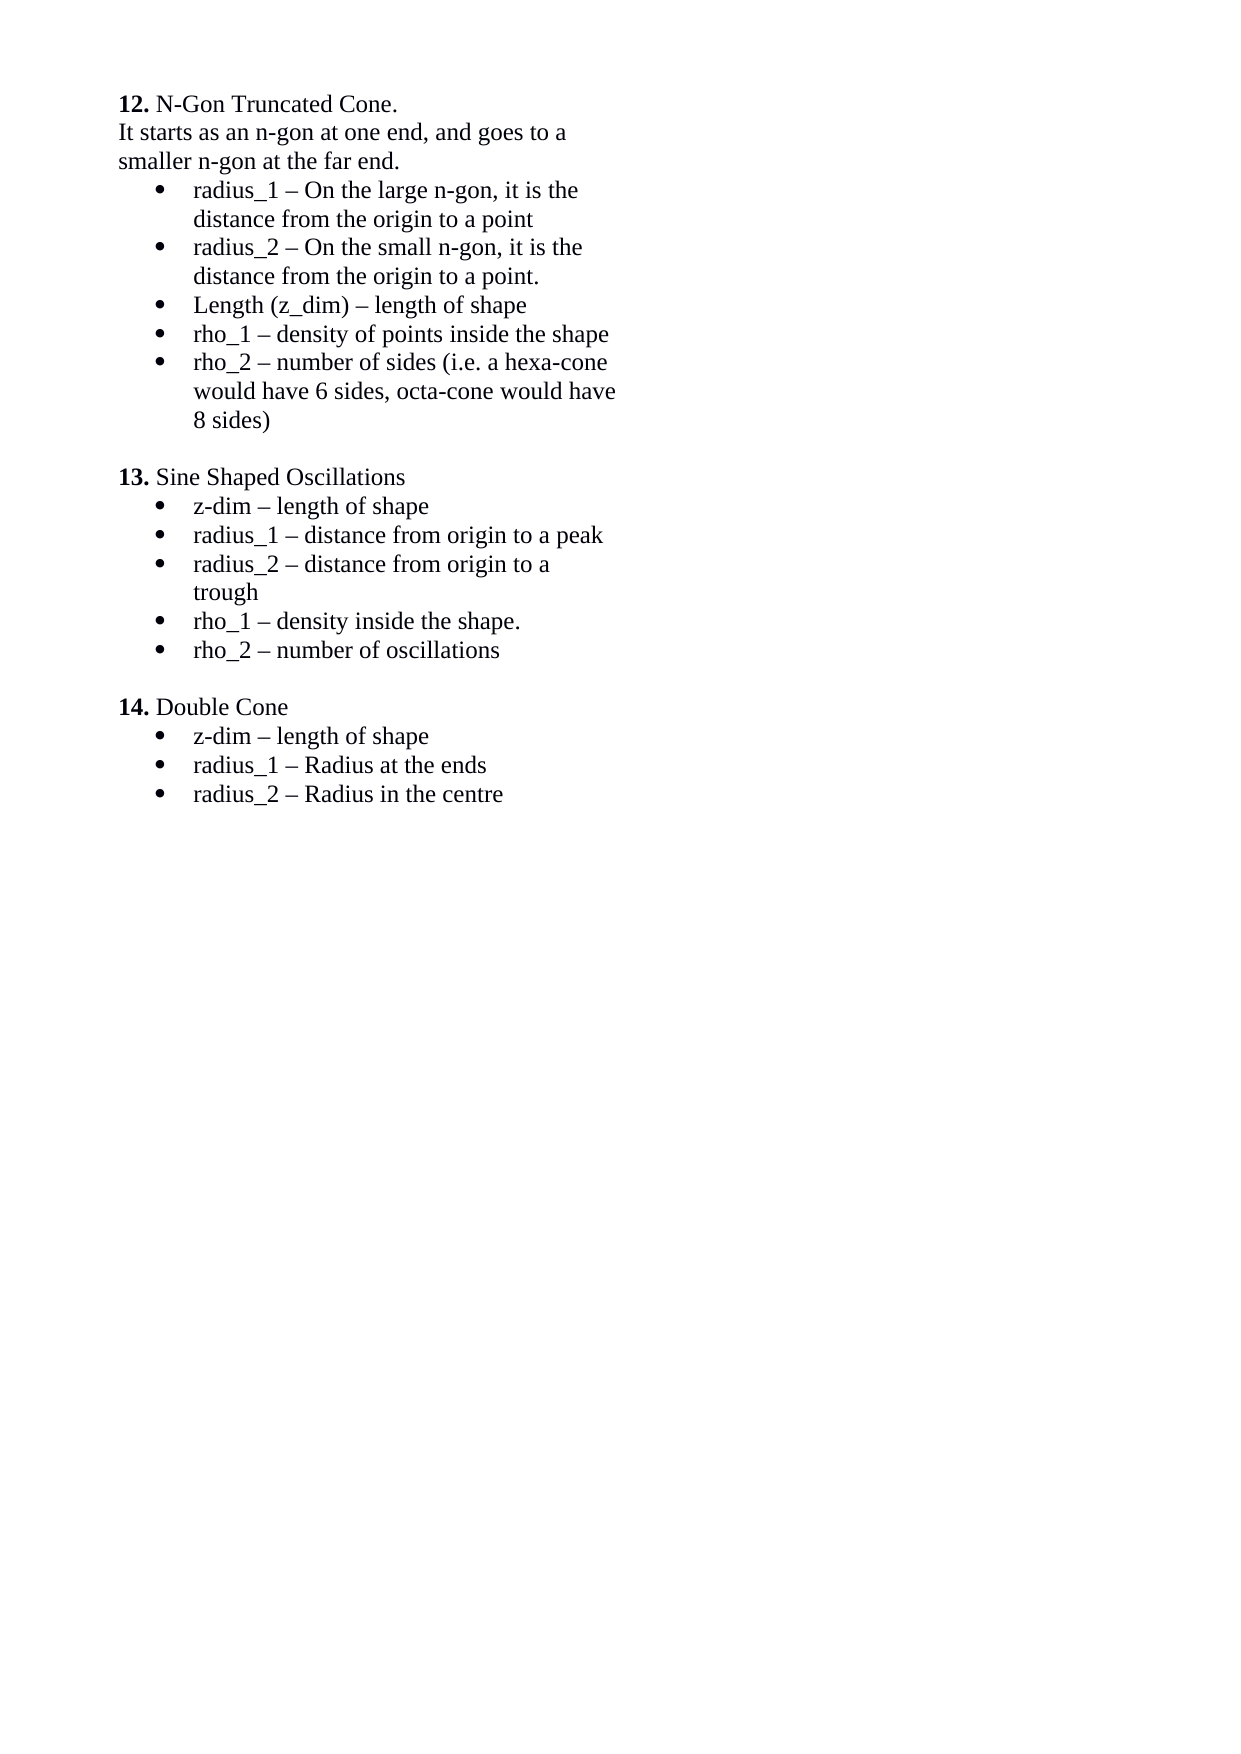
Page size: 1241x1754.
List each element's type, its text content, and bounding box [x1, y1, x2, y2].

list radius_2 – Radius in the centre [156, 779, 620, 807]
list rho_2 – number of sides (i.e. a hexa-cone would have 6 sides, octa-cone would have 8 sides) [156, 347, 620, 434]
list z-dim – length of shape [156, 491, 620, 520]
text 12. N-Gon Truncated Cone. [118, 89, 620, 117]
list z-dim – length of shape [156, 721, 620, 750]
list Length (z_dim) – length of shape [156, 290, 620, 319]
list radius_2 – distance from origin to a trough [156, 549, 620, 606]
list radius_1 – distance from origin to a peak [156, 520, 620, 549]
list radius_1 – On the large n-gon, it is the distance from the origin to a point [156, 175, 620, 232]
list radius_2 – On the small n-gon, it is the distance from the origin to a point. [156, 232, 620, 290]
text It starts as an n-gon at one end, and goes to a smaller n-gon at the far end. [118, 117, 620, 175]
list rho_1 – density of points inside the shape [156, 319, 620, 347]
text 14. Double Cone [118, 692, 620, 721]
text 13. Sine Shaped Oscillations [118, 462, 620, 491]
list rho_2 – number of oscillations [156, 635, 620, 664]
list rho_1 – density inside the shape. [156, 606, 620, 635]
list radius_1 – Radius at the ends [156, 750, 620, 779]
